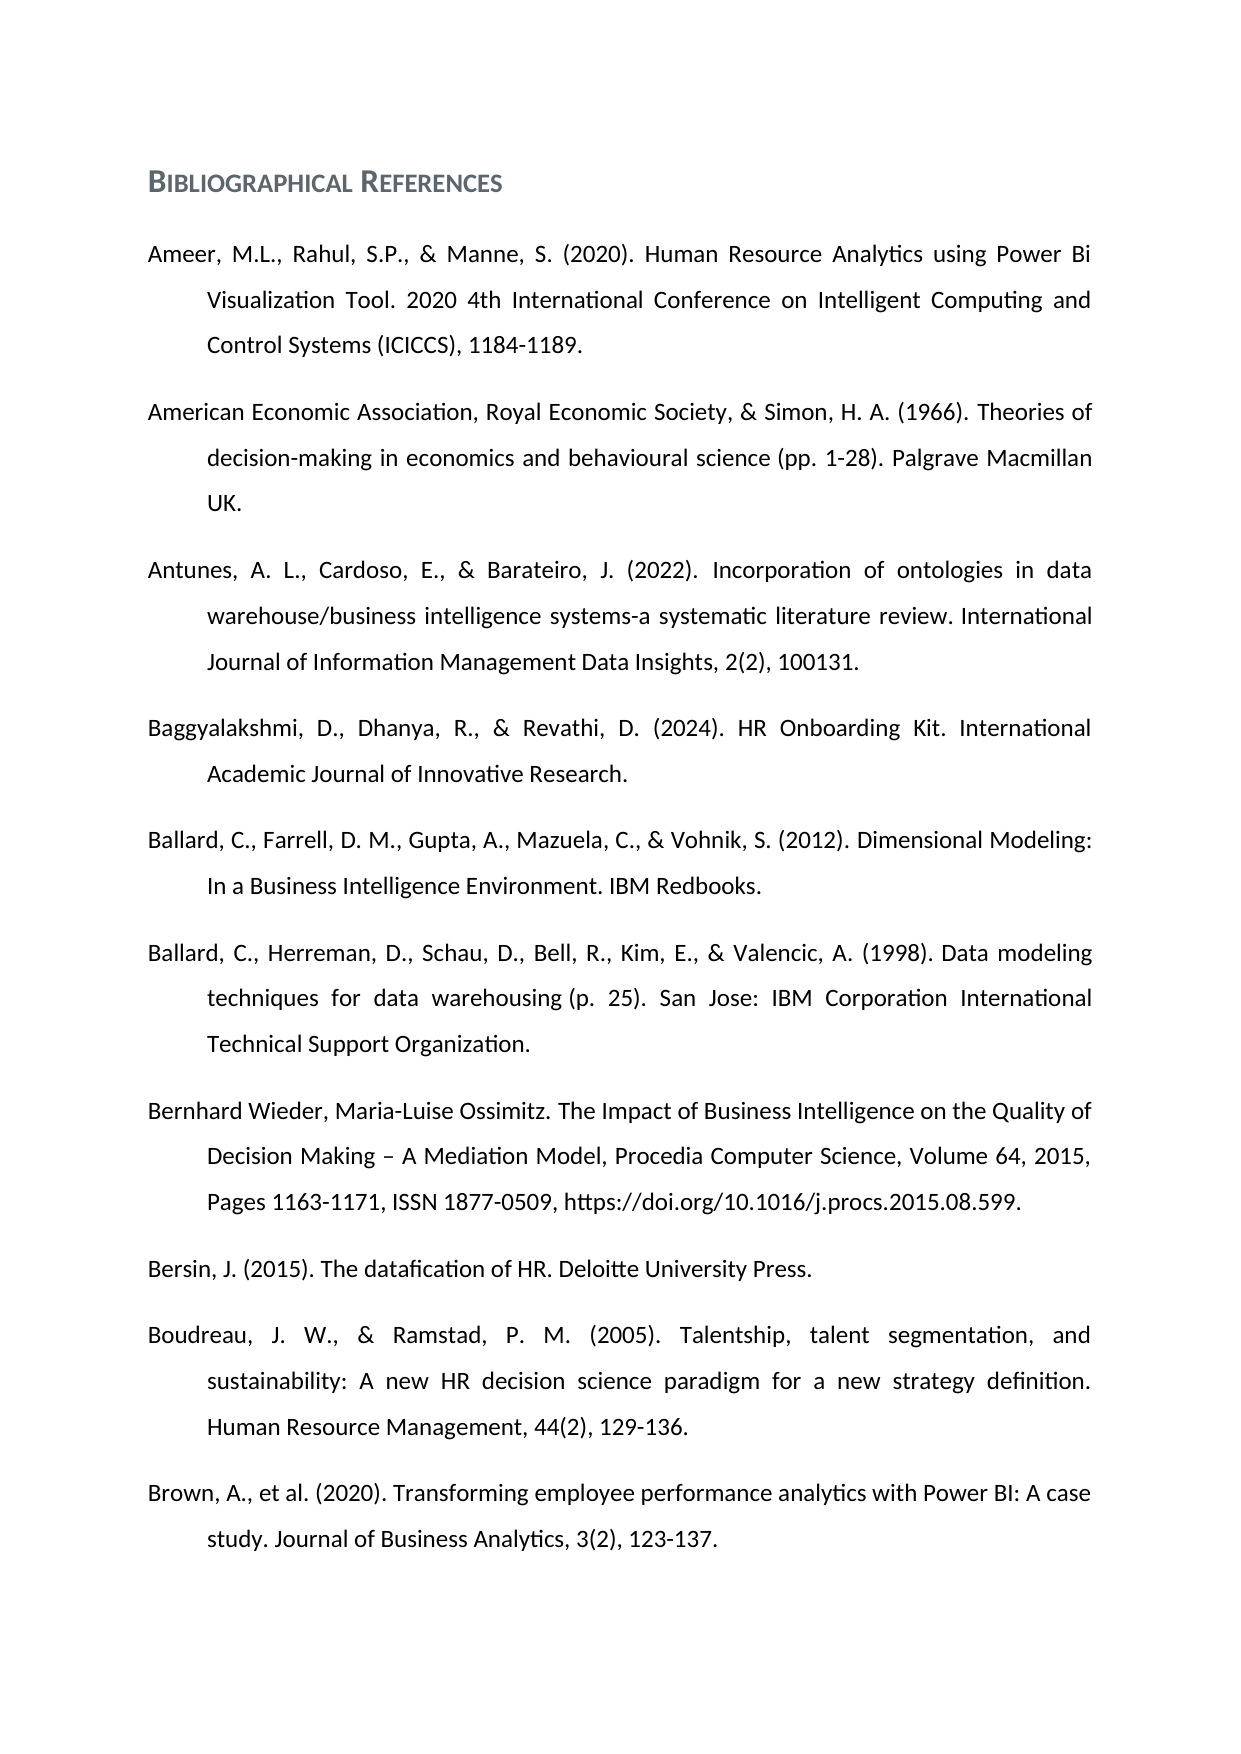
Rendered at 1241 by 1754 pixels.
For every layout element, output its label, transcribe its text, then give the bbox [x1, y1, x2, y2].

text Brown, A., et al. (2020). Transforming employee performance analytics with Power BI: A case study. Journal of Business Analytics, 3(2), 123-137. [148, 1477, 1092, 1554]
text Ballard, C., Farrell, D. M., Gupta, A., Mazuela, C., & Vohnik, S. (2012). Dimensional Modeling: In a Business Intelligence Environment. IBM Redbooks. [148, 824, 1092, 901]
subtitle Bibliographical References [148, 160, 1092, 201]
text Boudreau, J. W., & Ramstad, P. M. (2005). Talentship, talent segmentation, and sustainability: A new HR decision science paradigm for a new strategy definition. Human Resource Management, 44(2), 129-136. [148, 1319, 1092, 1441]
text Bersin, J. (2015). The datafication of HR. Deloitte University Press. [148, 1253, 1092, 1283]
text Ballard, C., Herreman, D., Schau, D., Bell, R., Kim, E., & Valencic, A. (1998). Data modeling techniques for data warehousing (p. 25). San Jose: IBM Corporation International Technical Support Organization. [148, 937, 1092, 1059]
text Antunes, A. L., Cardoso, E., & Barateiro, J. (2022). Incorporation of ontologies in data warehouse/business intelligence systems-a systematic literature review. International Journal of Information Management Data Insights, 2(2), 100131. [148, 554, 1092, 676]
text Baggyalakshmi, D., Dhanya, R., & Revathi, D. (2024). HR Onboarding Kit. International Academic Journal of Innovative Research. [148, 712, 1092, 788]
text Bernhard Wieder, Maria-Luise Ossimitz. The Impact of Business Intelligence on the Quality of Decision Making – A Mediation Model, Procedia Computer Science, Volume 64, 2015, Pages 1163-1171, ISSN 1877-0509, https://doi.org/10.1016/j.procs.2015.08.599. [148, 1095, 1092, 1217]
text Ameer, M.L., Rahul, S.P., & Manne, S. (2020). Human Resource Analytics using Power Bi Visualization Tool. 2020 4th International Conference on Intelligent Computing and Control Systems (ICICCS), 1184-1189. [148, 238, 1092, 360]
text American Economic Association, Royal Economic Society, & Simon, H. A. (1966). Theories of decision-making in economics and behavioural science (pp. 1-28). Palgrave Macmillan UK. [148, 396, 1092, 518]
